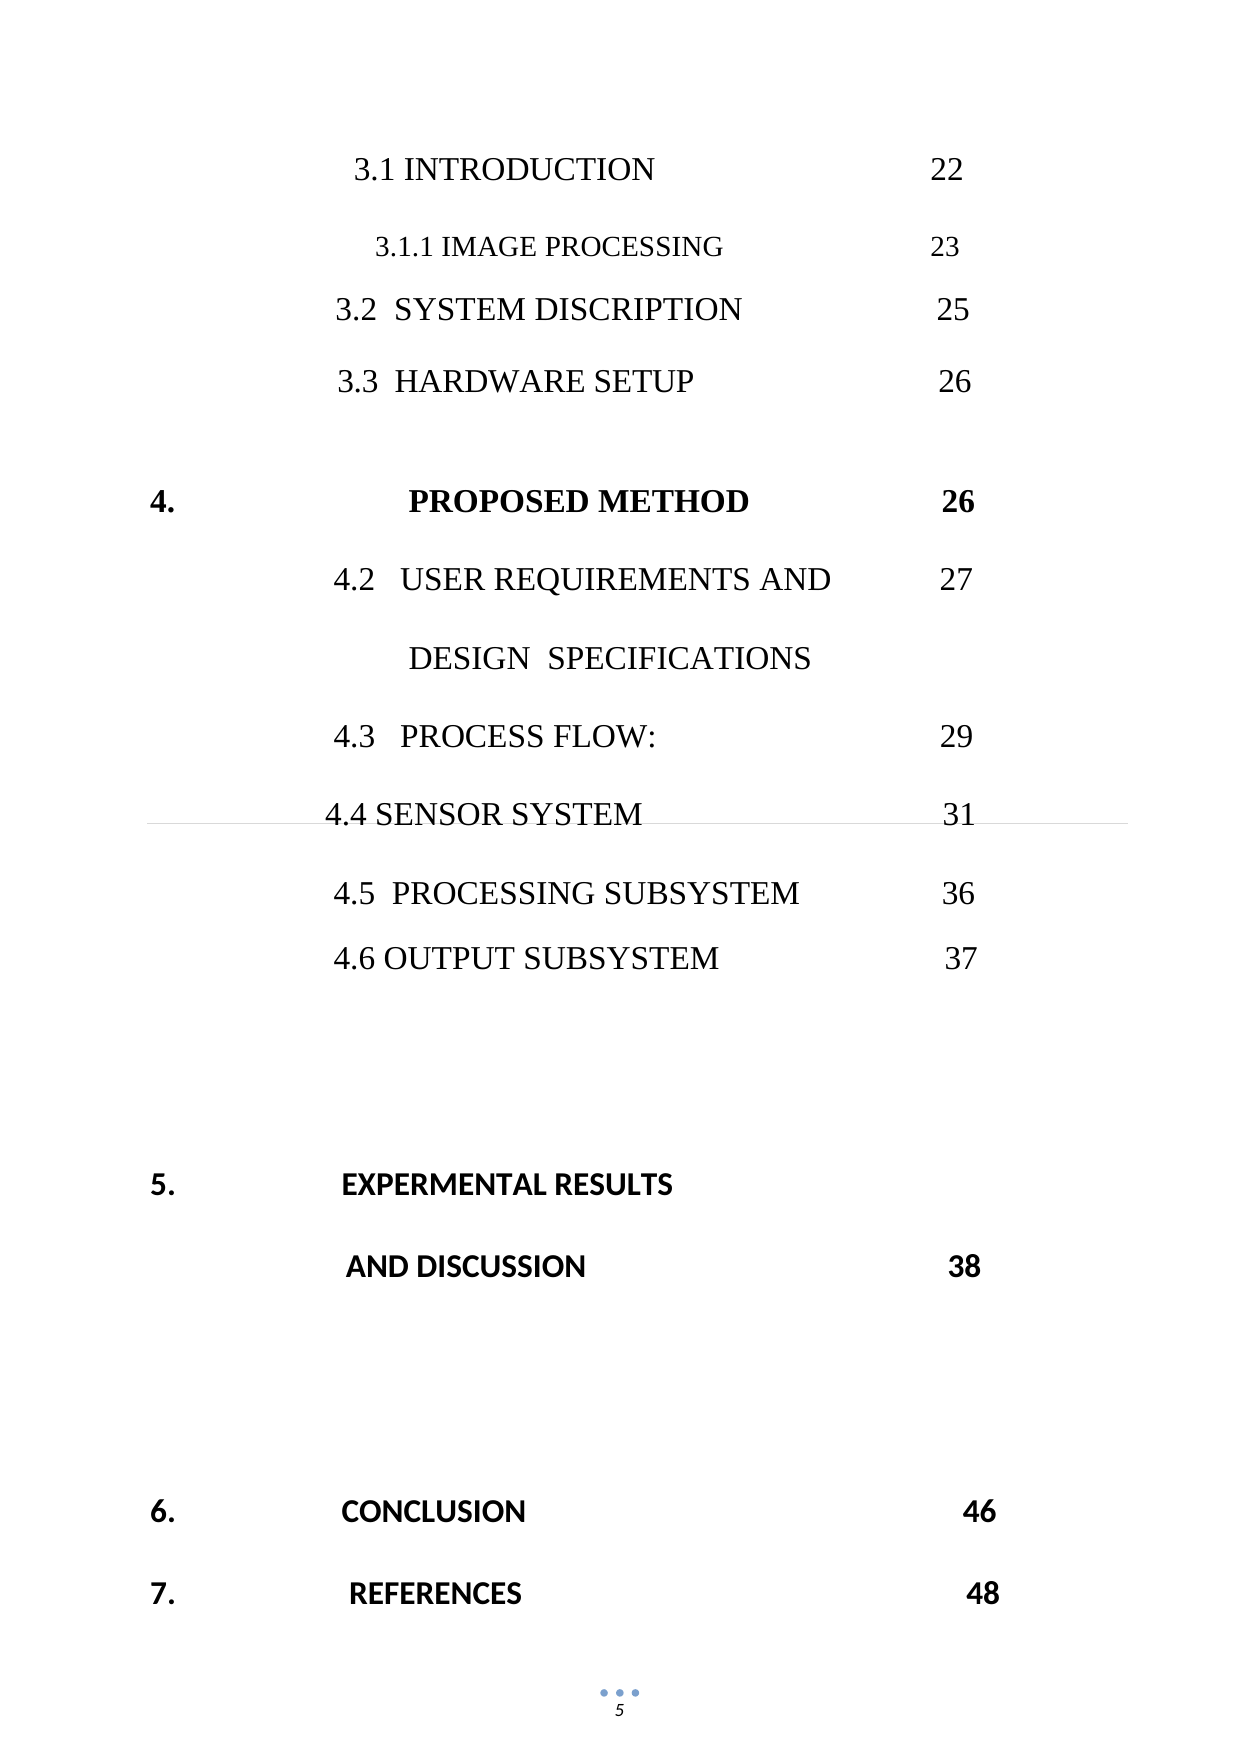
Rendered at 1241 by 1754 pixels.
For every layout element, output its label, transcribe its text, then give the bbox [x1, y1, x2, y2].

text DESIGN SPECIFICATIONS [150, 638, 1090, 676]
text AND DISCUSSION 38 [150, 1245, 1090, 1286]
text 4.5 PROCESSING SUBSYSTEM 36 [150, 873, 1090, 911]
text 4.6 OUTPUT SUBSYSTEM 37 [150, 938, 1090, 976]
text 3.1 INTRODUCTION 22 [150, 150, 1090, 188]
text 3.3 HARDWARE SETUP 26 [150, 361, 1090, 399]
text 3.1.1 IMAGE PROCESSING 23 [150, 229, 1090, 263]
text 4.2 USER REQUIREMENTS AND 27 [150, 560, 1090, 598]
text 4. PROPOSED METHOD 26 [150, 481, 1090, 520]
text 7. REFERENCES 48 [150, 1572, 1090, 1613]
text 4.3 PROCESS FLOW: 29 [150, 716, 1073, 755]
text 4.4 SENSOR SYSTEM 31 [150, 795, 1090, 833]
text 3.2 SYSTEM DISCRIPTION 25 [150, 289, 1090, 328]
text 6. CONCLUSION 46 [150, 1491, 1090, 1531]
text 5. EXPERMENTAL RESULTS [150, 1163, 1090, 1204]
